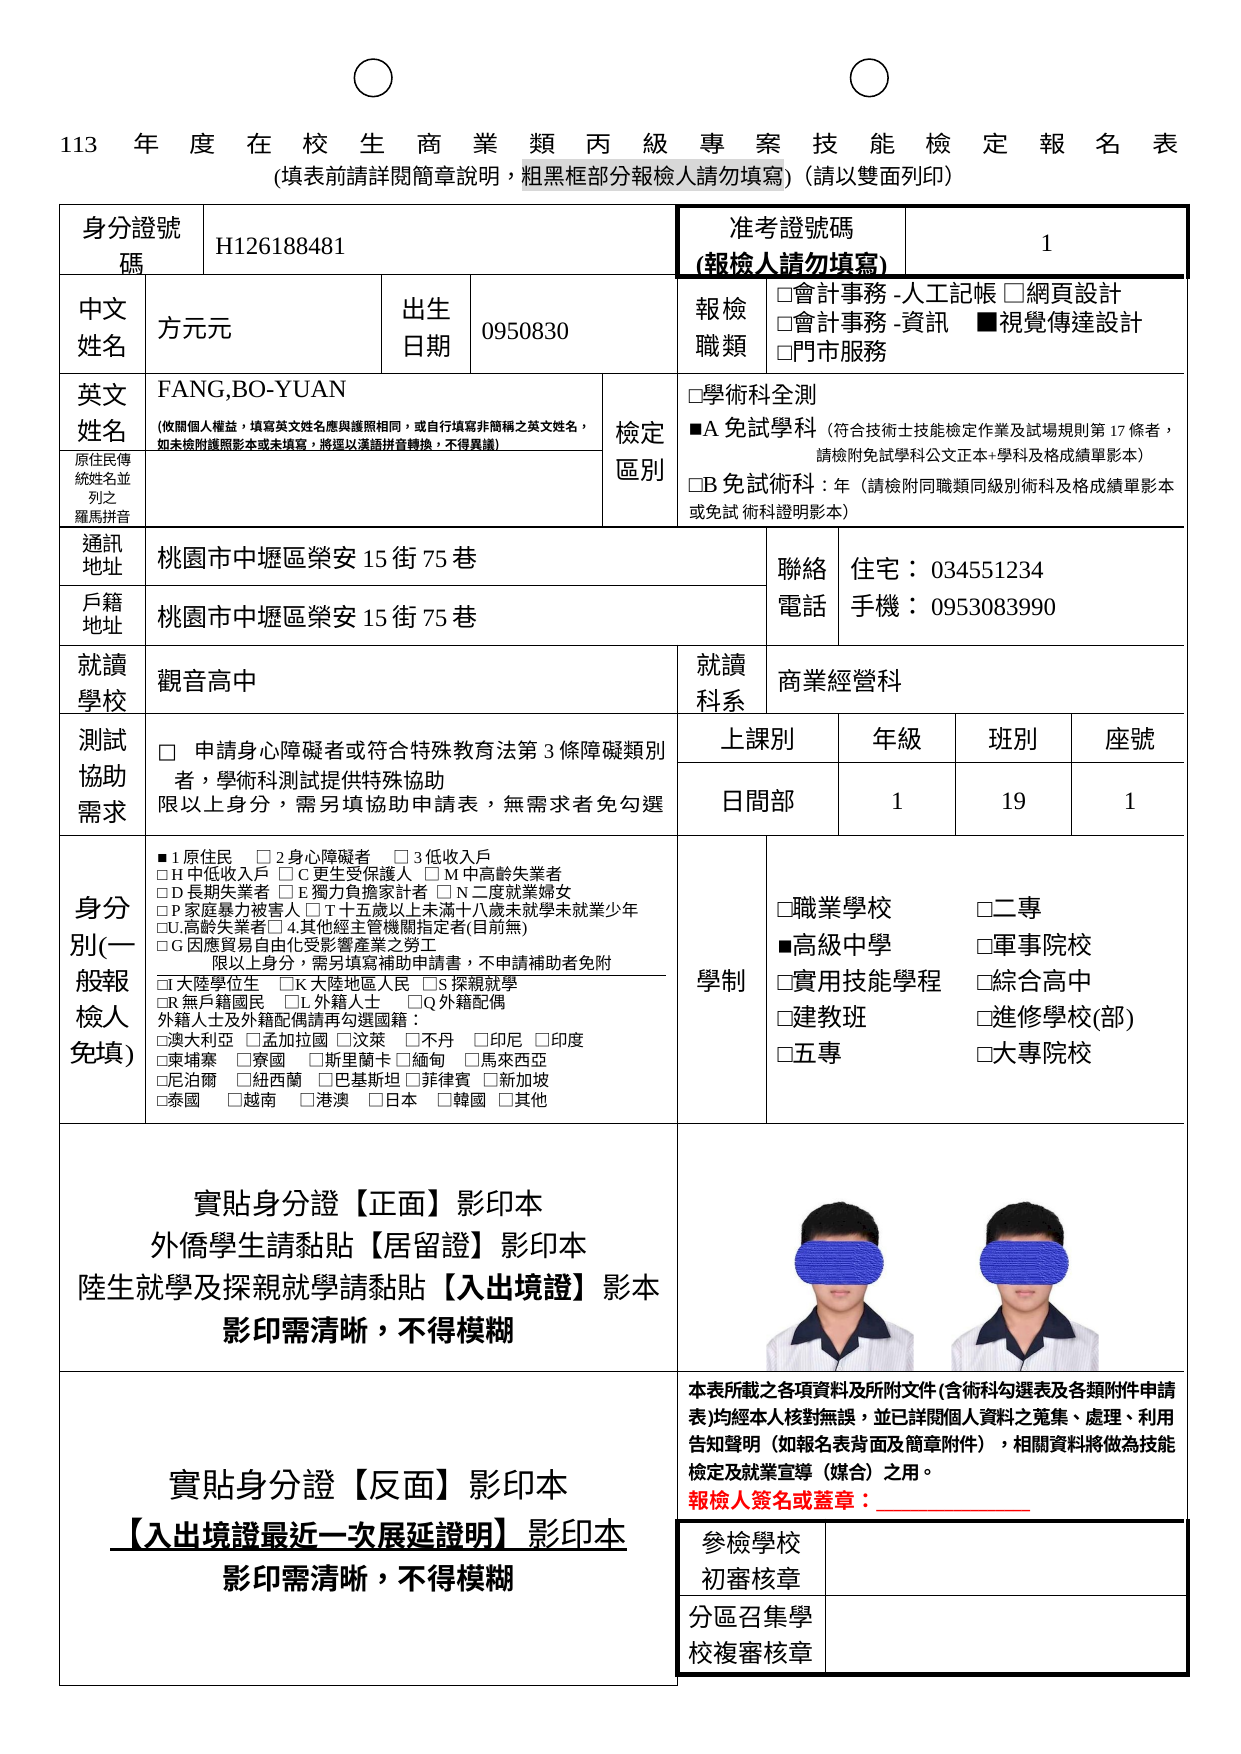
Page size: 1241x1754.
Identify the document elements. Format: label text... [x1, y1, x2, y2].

table_cell 桃園市中壢區榮安15街75巷 [146, 528, 766, 585]
table_cell 出生日期 [382, 275, 470, 373]
table_cell 原住民傳統姓名並列之 羅馬拼音 [60, 451, 145, 526]
table_cell 申請身心障礙者或符合特殊教育法第3條障礙類別者，學術科測試提供特殊協助 限以上身分，需另填協助申請表，無需求者免勾選 [146, 714, 677, 835]
text (填表前請詳閱簡章說明，粗黑框部分報檢人請勿填寫)（請以雙面列印） [59, 159, 522, 191]
table_cell □職業學校 □二專 ■高級中學 □軍事院校 □實用技能學程 □綜合高中 □建教班 □進修學校(部) □五專 □大專院校 [767, 835, 1187, 1123]
text (填表前請詳閱簡章說明，粗黑框部分報檢人請勿填寫)（請以雙面列印） [784, 159, 1181, 191]
table_cell □學術科全測 ■A免試學科（符合技術士技能檢定作業及試場規則第17條者，請檢附免試學科公文正本+學科及格成績單影本） □B免試術科：年（請檢附同職類同級別術科及格成績單影本或免試 術科證明影本） [678, 373, 1187, 526]
table_cell 身分別(一般報 檢人 免填) [60, 836, 145, 1123]
table_cell [825, 1677, 1188, 1685]
table_cell 方元元 [146, 275, 381, 373]
table_cell 本表所載之各項資料及所附文件(含術科勾選表及各類附件申請表)均經本人核對無誤，並已詳閱個人資料之蒐集、處理、利用告知聲明（如報名表背面及簡章附件），相關資料將做為技能檢定及就業宣導（媒合）之用。 報檢人簽名或蓋章：__________________ [678, 1371, 1187, 1518]
table_cell 0950830 [471, 275, 677, 373]
table_cell 座號 [1072, 713, 1187, 762]
table_cell 學制 [678, 836, 766, 1123]
table_cell 觀音高中 [146, 646, 677, 713]
table_cell 1 [839, 763, 955, 835]
table_cell 通訊 地址 [60, 528, 145, 585]
table_header 准考證號碼 (報檢人請勿填寫) [680, 208, 905, 274]
table_cell 就讀 科系 [678, 646, 766, 713]
table_cell 上課別 [678, 714, 838, 762]
table_cell [146, 451, 602, 526]
table_cell 實貼身分證【反面】影印本 【入出境證最近一次展延證明】影印本 影印需清晰，不得模糊 [60, 1372, 677, 1685]
table_cell [678, 1677, 825, 1685]
table_cell [826, 1519, 1186, 1595]
table_header H126188481 [204, 205, 675, 274]
picture [766, 1190, 914, 1371]
table_cell 報檢 職類 [678, 279, 766, 373]
table_cell ■ 1原住民 □ 2身心障礙者 □ 3低收入戶 □ H中低收入戶 □ C更生受保護人 □ M中高齡失業者 □ D長期失業者 □ E獨力負擔家計者 □ N二度就業婦女 □ P家庭暴力被害人 □ T十五歲以上未滿十八歲未就學未就業少年 □U.高齡失業者□ 4.其他經主管機關指定者(目前無) □ G因應貿易自由化受影響產業之勞工 限以上身分，需另填寫補助申請書，不申請補助者免附 □I大陸學位生 □K大陸地區人民 □S探親就學 □R無戶籍國民 □L外籍人士 □Q外籍配偶 外籍人士及外籍配偶請再勾選國籍： □澳大利亞 □孟加拉國 □汶萊 □不丹 □印尼 □印度 □柬埔寨 □寮國 □斯里蘭卡 □緬甸 □馬來西亞 □尼泊爾 □紐西蘭 □巴基斯坦 □菲律賓 □新加坡 □泰國 □越南 □港澳 □日本 □韓國 □其他 [146, 836, 677, 1123]
table_cell 1 [1072, 762, 1187, 835]
picture [951, 1190, 1099, 1371]
table_cell 班別 [956, 714, 1071, 762]
table_cell 日間部 [678, 763, 838, 835]
table_cell 商業經營科 [767, 645, 1187, 713]
table_cell FANG,BO-YUAN (攸關個人權益，填寫英文姓名應與護照相同，或自行填寫非簡稱之英文姓名，如未檢附護照影本或未填寫，將逕以漢語拼音轉換，不得異議) [146, 374, 602, 449]
table_cell 住宅： 034551234 手機： 0953083990 [839, 526, 1187, 644]
table_cell □會計事務 -人工記帳 □網頁設計 □會計事務 -資訊 ■視覺傳達設計 □門市服務 [767, 274, 1187, 373]
table_cell [678, 1123, 1187, 1371]
table_cell 19 [956, 763, 1071, 835]
table_header 身分證號碼 [60, 205, 203, 274]
table_cell 實貼身分證【正面】影印本 外僑學生請黏貼【居留證】影印本 陸生就學及探親就學請黏貼【入出境證】影本 影印需清晰，不得模糊 [60, 1124, 677, 1371]
table_header 1 [906, 208, 1186, 274]
table_cell 桃園市中壢區榮安15街75巷 [146, 586, 766, 644]
table_cell 參檢學校 初審核章 [680, 1523, 825, 1595]
table_cell 聯絡 電話 [767, 528, 838, 644]
table_cell 檢定區別 [603, 374, 677, 526]
table_cell 分區召集學校複審核章 [680, 1596, 825, 1672]
text 113年度在校生商業類丙級專案技能檢定報名表 [59, 126, 1181, 159]
table_cell 測試協助需求 [60, 714, 145, 835]
table_cell 年級 [839, 714, 955, 762]
table_cell 英文 姓名 [60, 374, 145, 449]
table_cell [826, 1596, 1186, 1672]
table_cell 中文姓名 [60, 275, 145, 373]
table_cell 戶籍 地址 [60, 586, 145, 644]
table_cell 就讀 學校 [60, 646, 145, 713]
